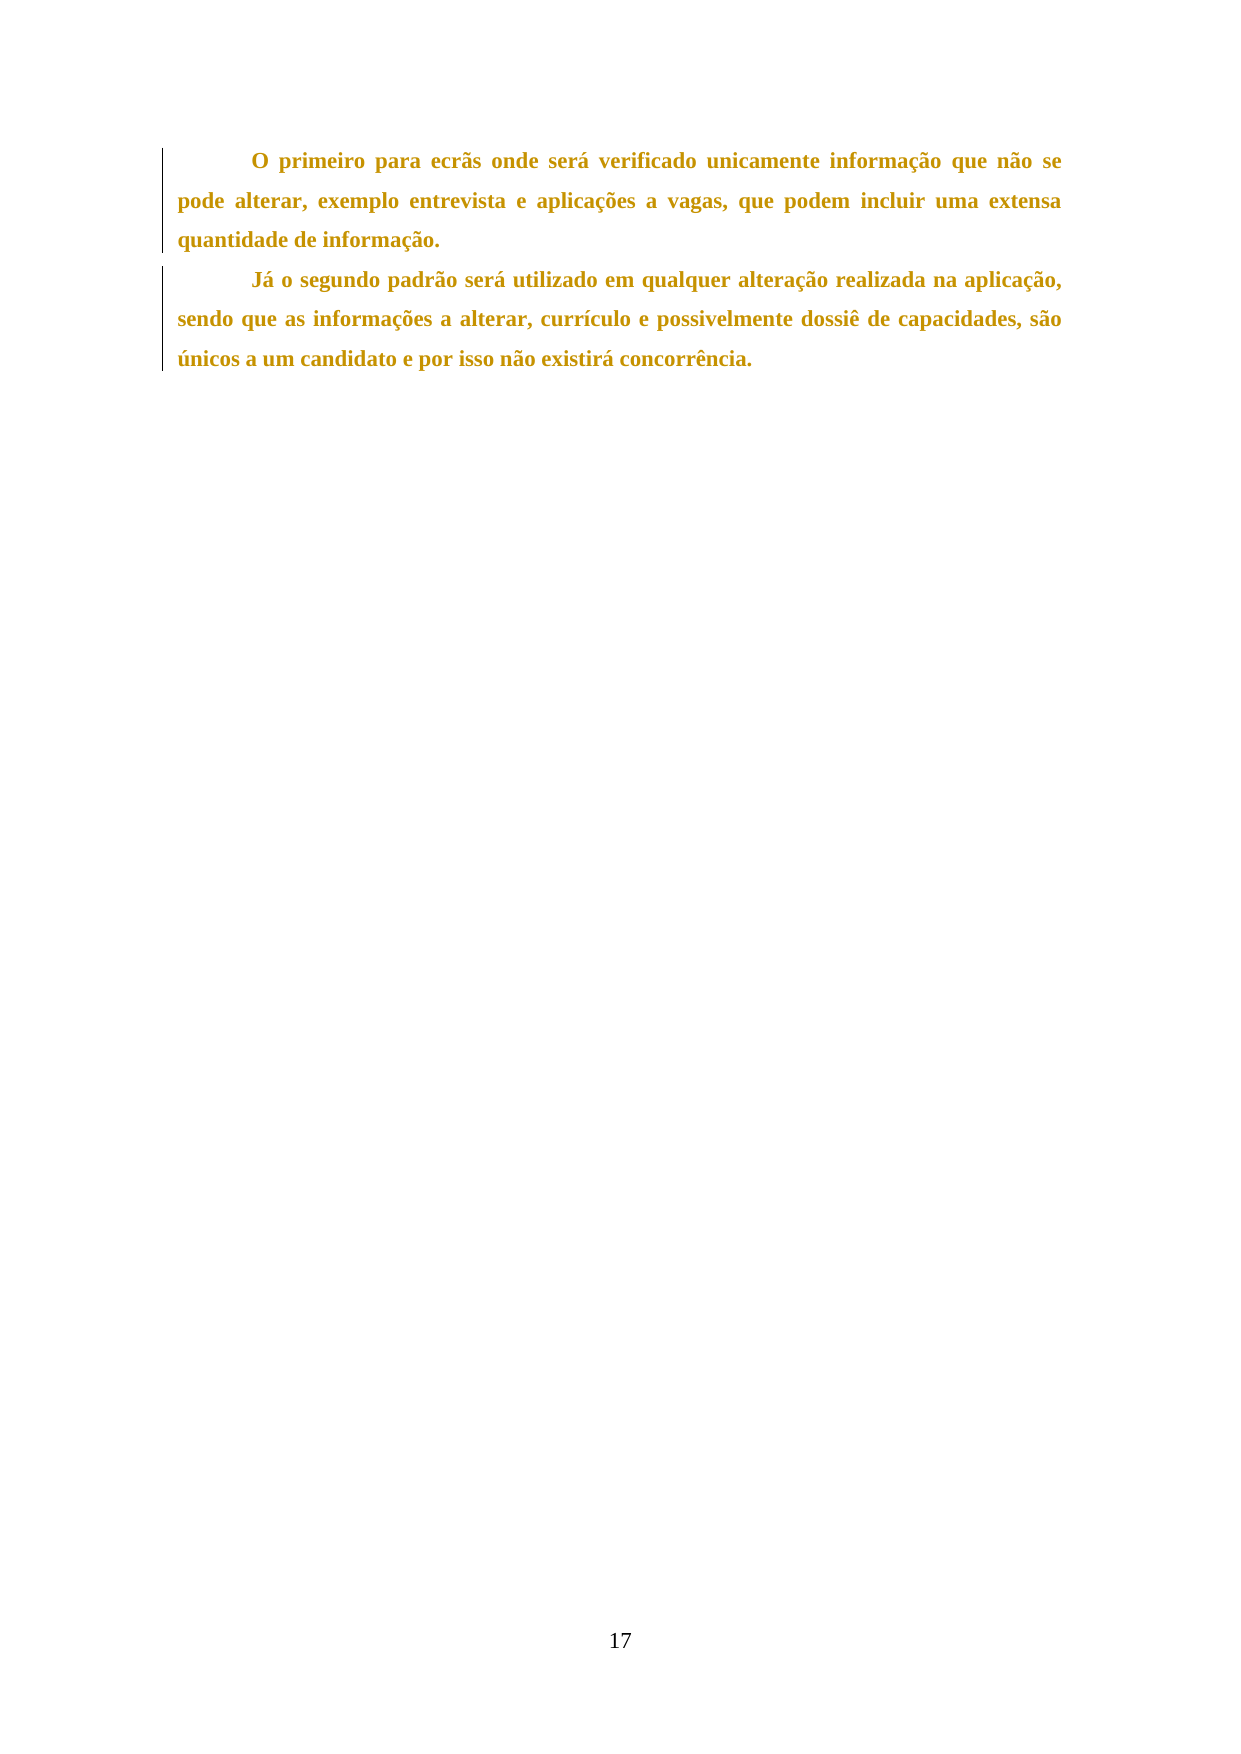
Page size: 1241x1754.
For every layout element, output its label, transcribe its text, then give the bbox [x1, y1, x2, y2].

text Já o segundo padrão será utilizado em qualquer alteração realizada na aplicação, sendo que as informações a alterar, currículo e possivelmente dossiê de capacidades, são únicos a um candidato e por isso não existirá concorrência. [177, 266, 1063, 371]
